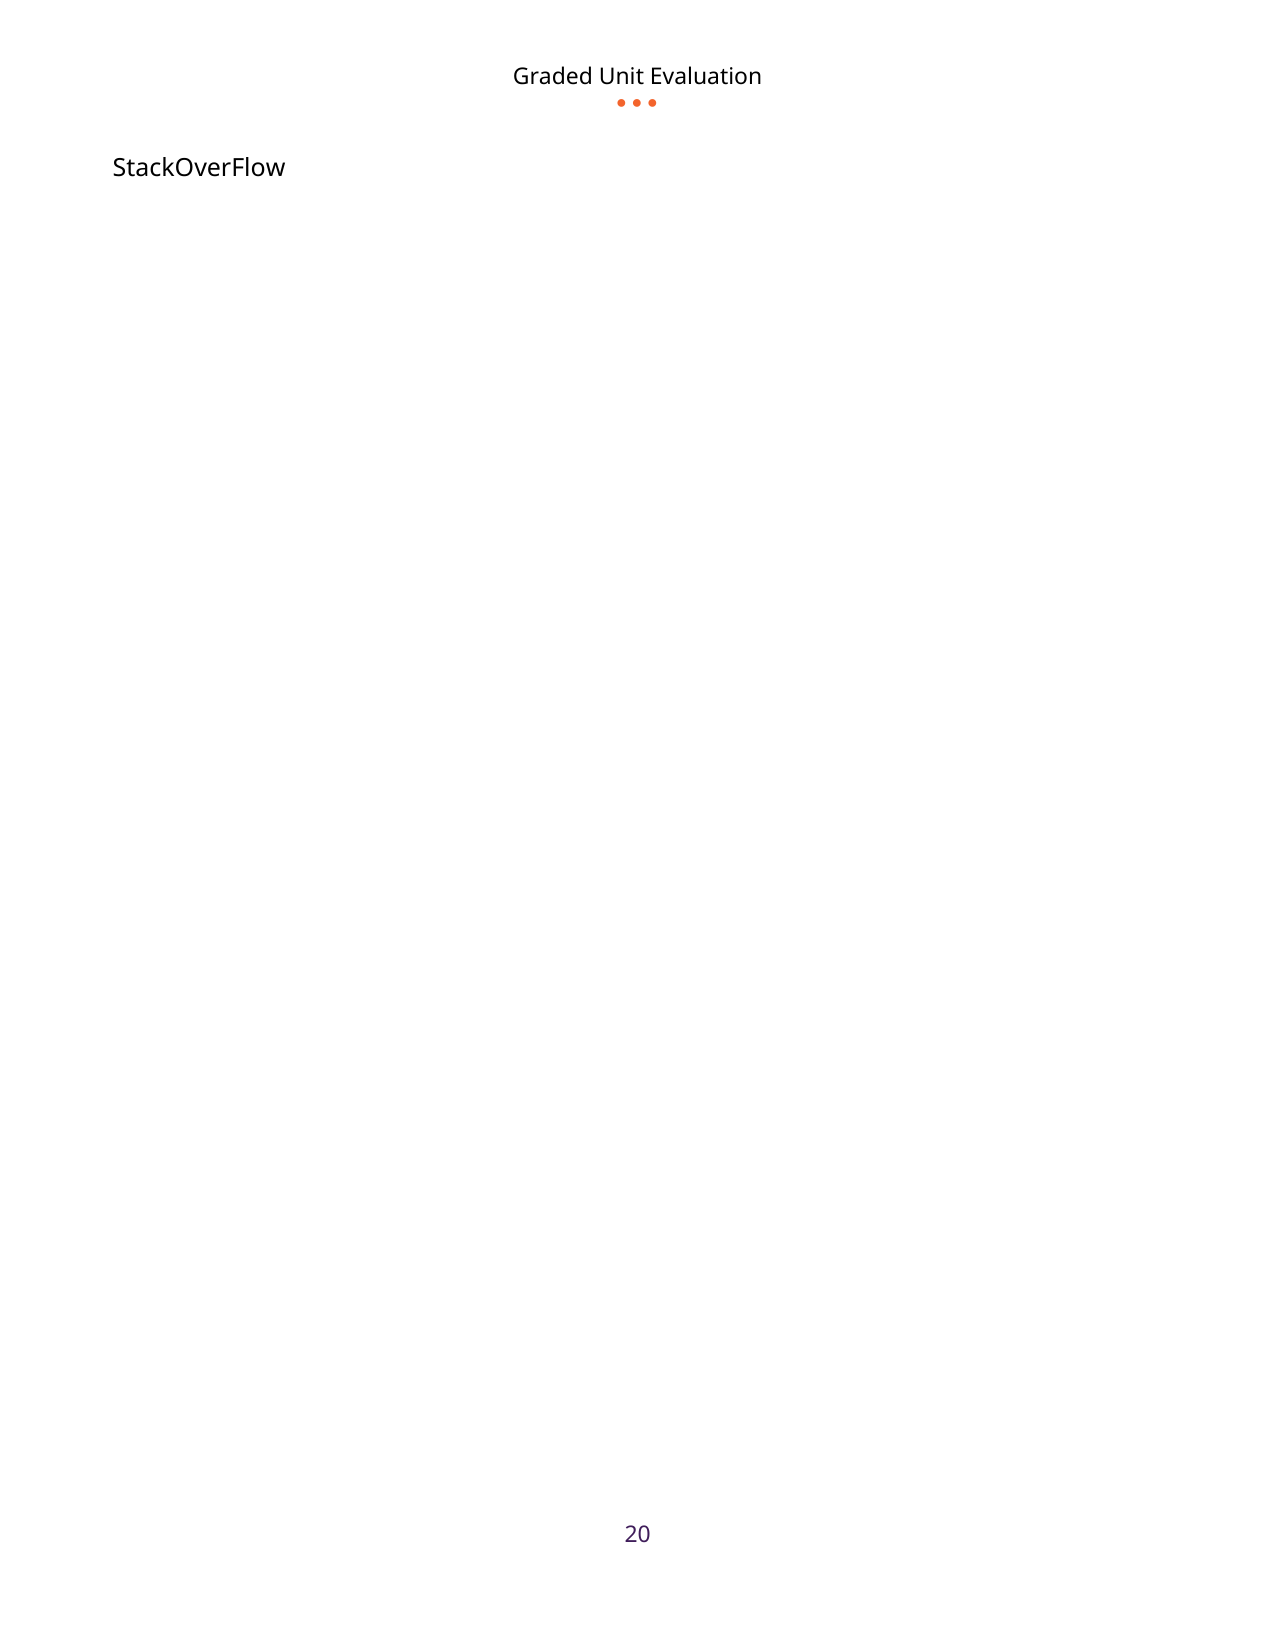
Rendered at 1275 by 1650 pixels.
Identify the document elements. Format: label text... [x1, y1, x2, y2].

text StackOverFlow [112, 150, 1162, 184]
